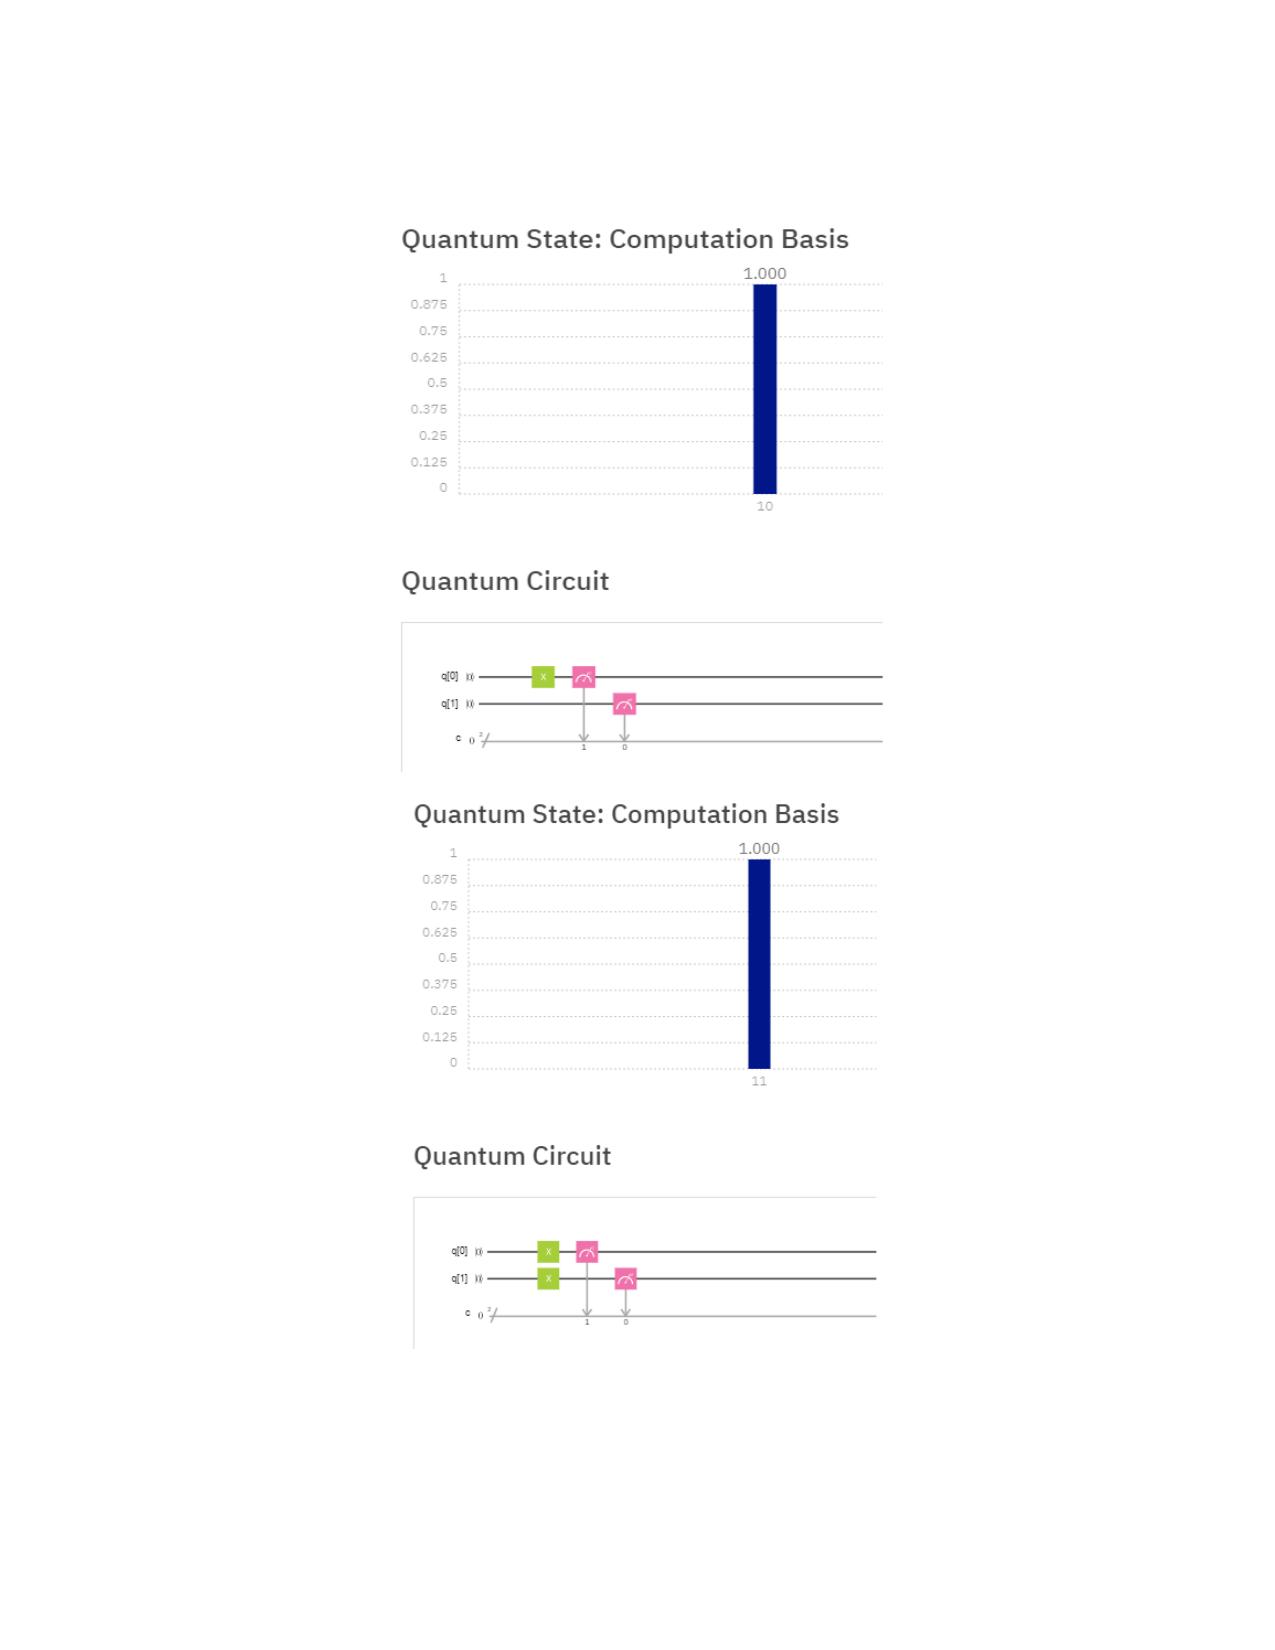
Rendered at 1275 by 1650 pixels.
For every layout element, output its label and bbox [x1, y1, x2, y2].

picture [392, 215, 883, 772]
picture [398, 790, 877, 1349]
